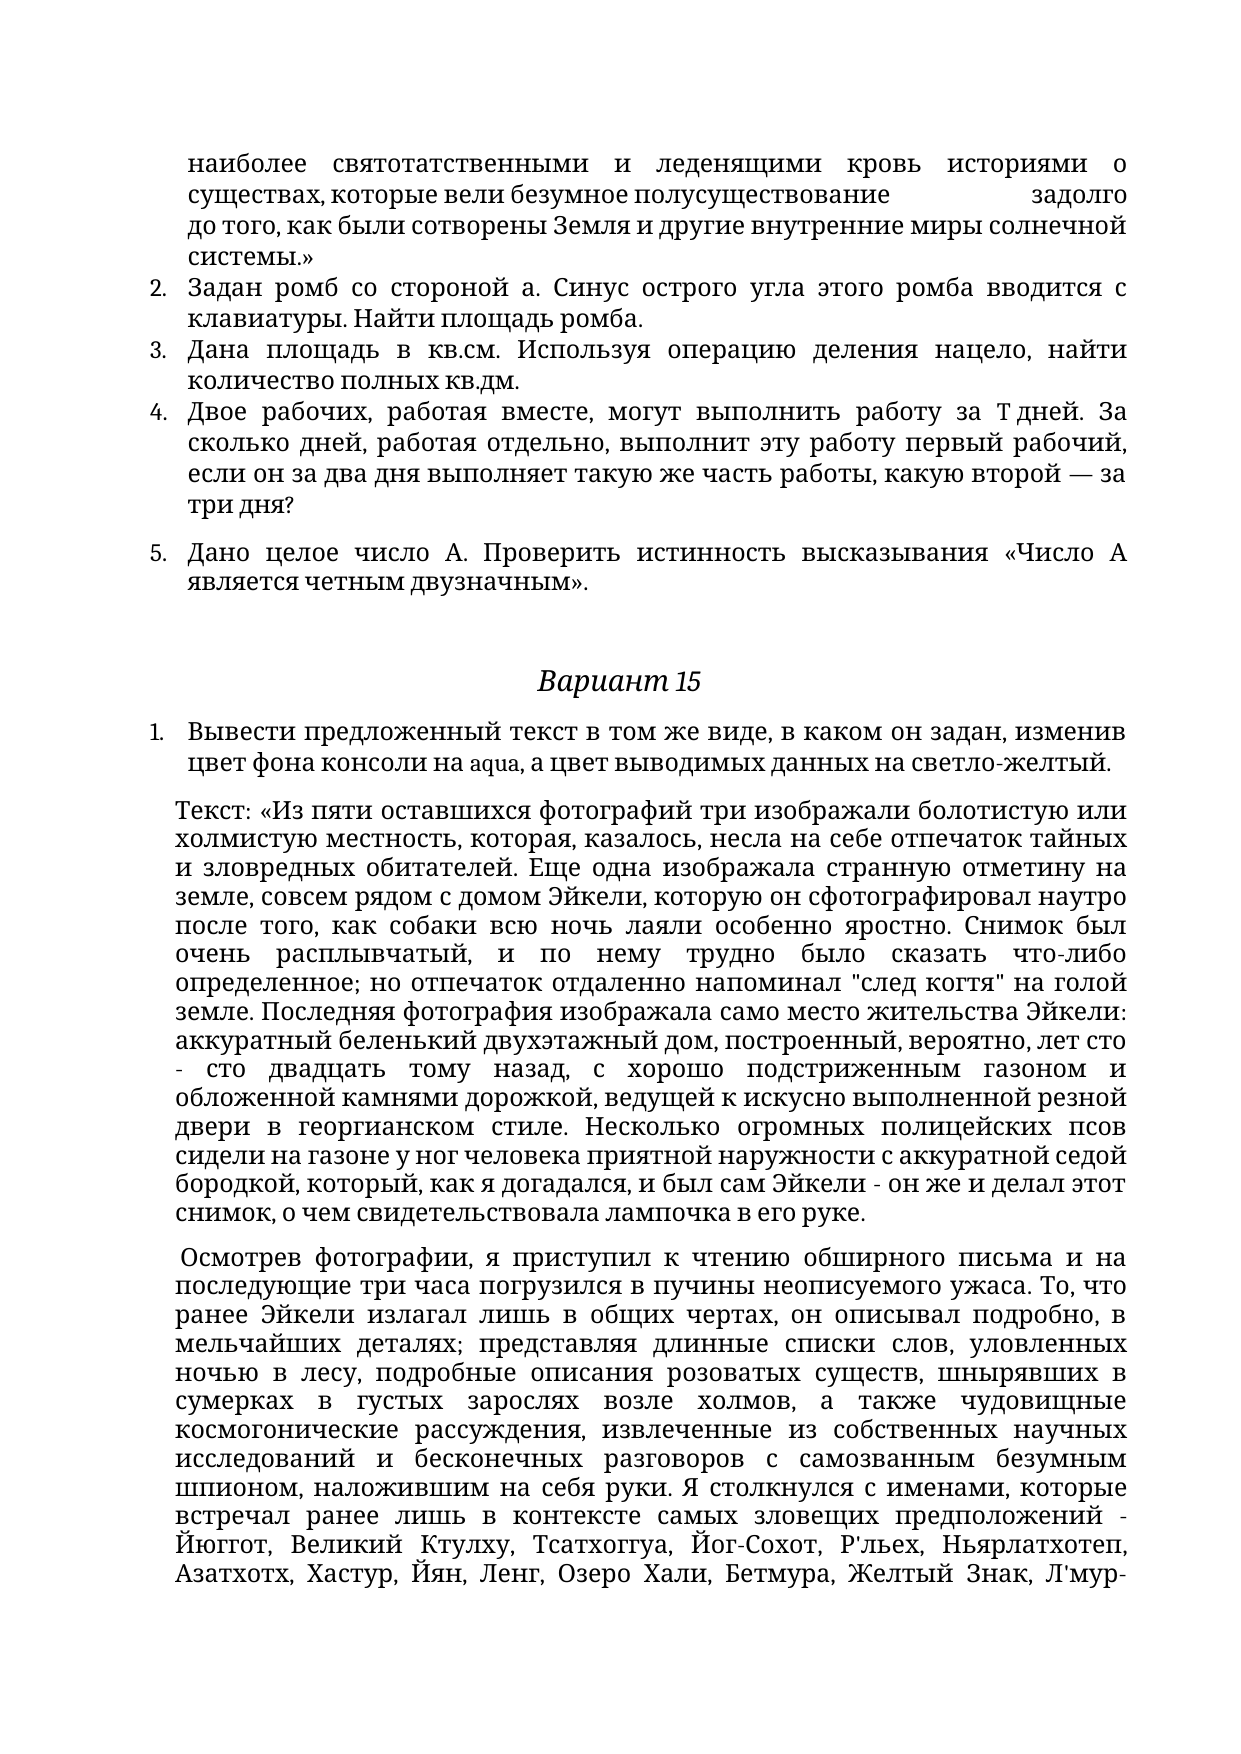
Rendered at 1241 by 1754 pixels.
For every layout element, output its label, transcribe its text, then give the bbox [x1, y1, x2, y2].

text Текст: «Из пяти оставшихся фотографий три изображали болотистую или холмистую местность, которая, казалось, несла на себе отпечаток тайных и зловредных обитателей. Еще одна изображала странную отметину на земле, совсем рядом с домом Эйкели, которую он сфотографировал наутро после того, как собаки всю ночь лаяли особенно яростно. Снимок был очень расплывчатый, и по нему трудно было сказать что-либо определенное; но отпечаток отдаленно напоминал "след когтя" на голой земле. Последняя фотография изображала само место жительства Эйкели: аккуратный беленький двухэтажный дом, построенный, вероятно, лет сто - сто двадцать тому назад, с хорошо подстриженным газоном и обложенной камнями дорожкой, ведущей к искусно выполненной резной двери в георгианском стиле. Несколько огромных полицейских псов сидели на газоне у ног человека приятной наружности с аккуратной седой бородкой, который, как я догадался, и был сам Эйкели - он же и делал этот снимок, о чем свидетельствовала лампочка в его руке. [175, 797, 1128, 1228]
list Дана площадь в кв.см. Используя операцию деления нацело, найти количество полных кв.дм. [150, 336, 1128, 396]
list Дано целое число А. Проверить истинность высказывания «Число А является четным двузначным». [150, 539, 1128, 597]
list Задан ромб со стороной а. Синус острого угла этого ромба вводится с клавиатуры. Найти площадь ромба. [150, 274, 1128, 334]
list Вывести предложенный текст в том же виде, в каком он задан, изменив цвет фона консоли на aqua, а цвет выводимых данных на светло-желтый. [150, 718, 1128, 778]
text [175, 1243, 1128, 1588]
list Двое рабочих, работая вместе, могут выполнить работу за T дней. За сколько дней, работая отдельно, выполнит эту работу первый рабочий, если он за два дня выполняет такую же часть работы, какую второй — за три дня? [150, 398, 1128, 520]
text Вариант 15 [112, 665, 1128, 699]
